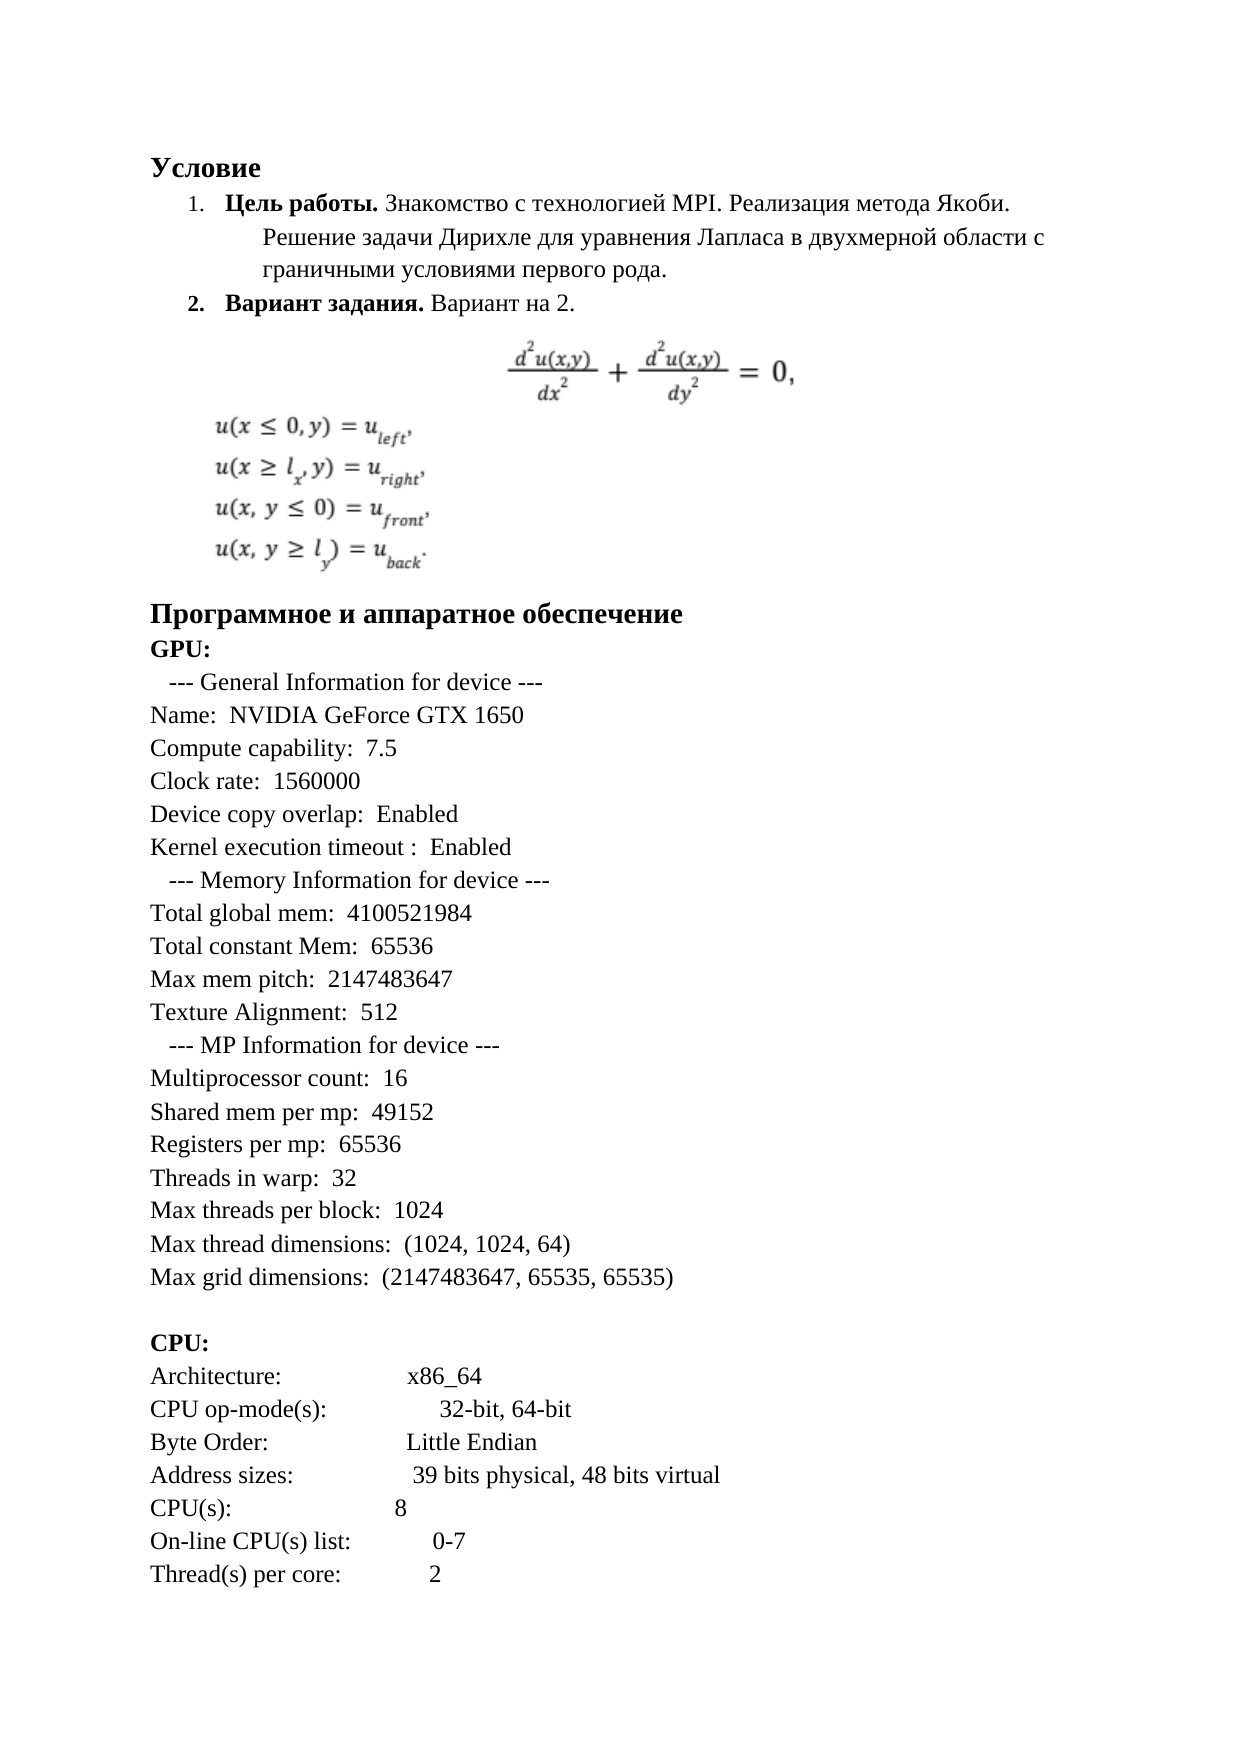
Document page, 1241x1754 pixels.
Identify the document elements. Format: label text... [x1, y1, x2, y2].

text Clock rate: 1560000 [150, 766, 1090, 795]
text Max grid dimensions: (2147483647, 65535, 65535) [150, 1262, 1090, 1290]
text Kernel execution timeout : Enabled [150, 832, 1090, 861]
text Registers per mp: 65536 [150, 1129, 1090, 1158]
text CPU(s): 8 [150, 1493, 1090, 1522]
text Thread(s) per core: 2 [150, 1559, 1090, 1588]
text Max thread dimensions: (1024, 1024, 64) [150, 1229, 1090, 1257]
list Решение задачи Дирихле для уравнения Лапласа в двухмерной области с граничными условиями первого рода. [262, 222, 1090, 283]
list Вариант задания. Вариант на 2. [187, 288, 1090, 316]
text Max threads per block: 1024 [150, 1196, 1090, 1224]
text --- General Information for device --- [150, 667, 1090, 696]
text Условие [150, 150, 1090, 183]
text Total constant Mem: 65536 [150, 931, 1090, 960]
text Multiprocessor count: 16 [150, 1063, 1090, 1092]
text Total global mem: 4100521984 [150, 898, 1090, 927]
text Texture Alignment: 512 [150, 997, 1090, 1026]
text CPU op-mode(s): 32-bit, 64-bit [150, 1394, 1090, 1422]
text Compute capability: 7.5 [150, 733, 1090, 762]
text Max mem pitch: 2147483647 [150, 964, 1090, 993]
text On-line CPU(s) list: 0-7 [150, 1526, 1090, 1554]
text Device copy overlap: Enabled [150, 799, 1090, 828]
text CPU: [150, 1328, 1090, 1356]
text Name: NVIDIA GeForce GTX 1650 [150, 700, 1090, 729]
text Byte Order: Little Endian [150, 1427, 1090, 1456]
text --- MP Information for device --- [150, 1031, 1090, 1059]
text Shared mem per mp: 49152 [150, 1097, 1090, 1125]
text Threads in warp: 32 [150, 1163, 1090, 1191]
text Address sizes: 39 bits physical, 48 bits virtual [150, 1460, 1090, 1488]
picture [141, 332, 922, 592]
text Architecture: x86_64 [150, 1361, 1090, 1389]
text GPU: [150, 634, 1090, 663]
list Цель работы. Знакомство с технологией MPI. Реализация метода Якоби. [187, 188, 1090, 217]
text --- Memory Information for device --- [150, 865, 1090, 894]
